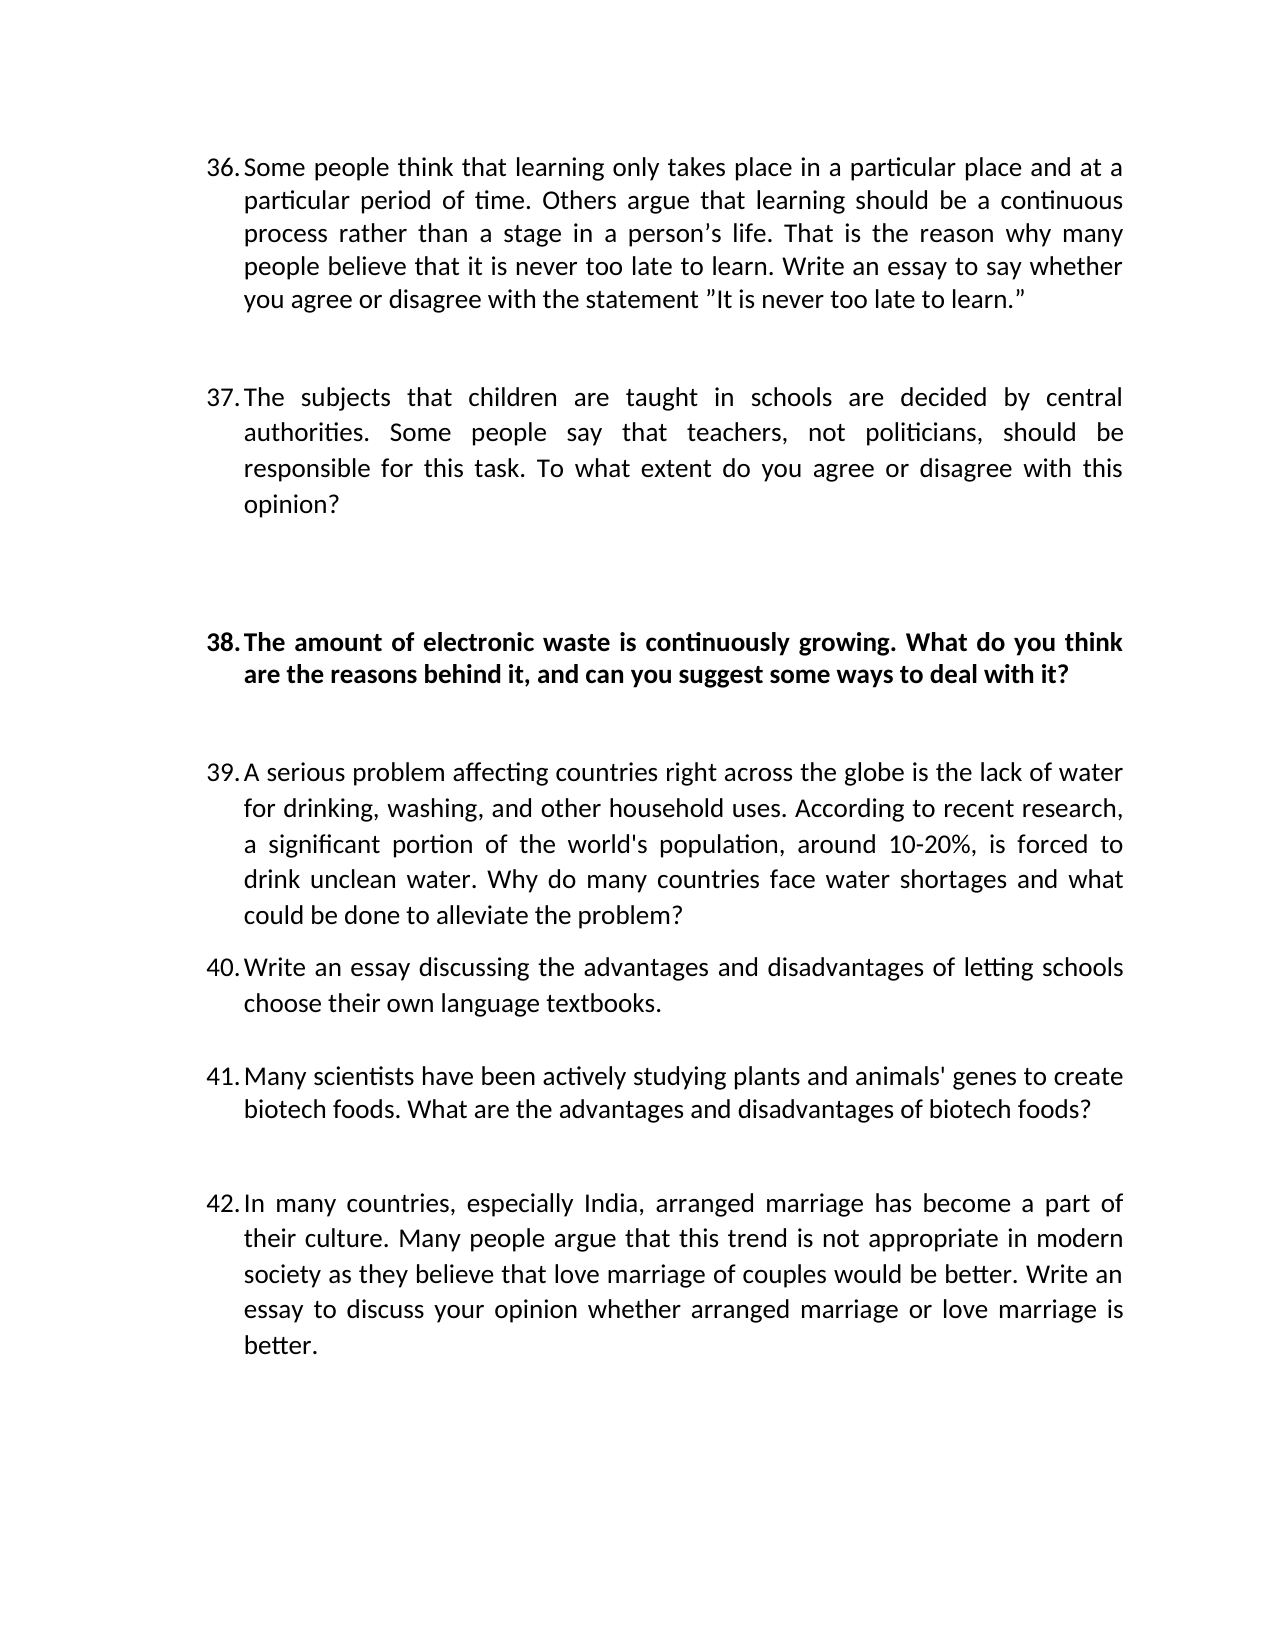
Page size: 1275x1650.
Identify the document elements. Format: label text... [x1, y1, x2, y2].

list In many countries, especially India, arranged marriage has become a part of their culture. Many people argue that this trend is not appropriate in modern society as they believe that love marriage of couples would be better. Write an essay to discuss your opinion whether arranged marriage or love marriage is better. [206, 1186, 1125, 1361]
subtitle The amount of electronic waste is continuously growing. What do you think are the reasons behind it, and can you suggest some ways to deal with it? [206, 625, 1125, 691]
subtitle Many scientists have been actively studying plants and animals' genes to create biotech foods. What are the advantages and disadvantages of biotech foods? [206, 1059, 1125, 1125]
list The subjects that children are taught in schools are decided by central authorities. Some people say that teachers, not politicians, should be responsible for this task. To what extent do you agree or disagree with this opinion? [206, 380, 1125, 520]
list A serious problem affecting countries right across the globe is the lack of water for drinking, washing, and other household uses. According to recent research, a significant portion of the world's population, around 10-20%, is forced to drink unclean water. Why do many countries face water shortages and what could be done to alleviate the problem? [206, 756, 1125, 931]
subtitle Some people think that learning only takes place in a particular place and at a particular period of time. Others argue that learning should be a continuous process rather than a stage in a person’s life. That is the reason why many people believe that it is never too late to learn. Write an essay to say whether you agree or disagree with the statement ”It is never too late to learn.” [206, 150, 1125, 315]
list Write an essay discussing the advantages and disadvantages of letting schools choose their own language textbooks. [206, 950, 1125, 1019]
